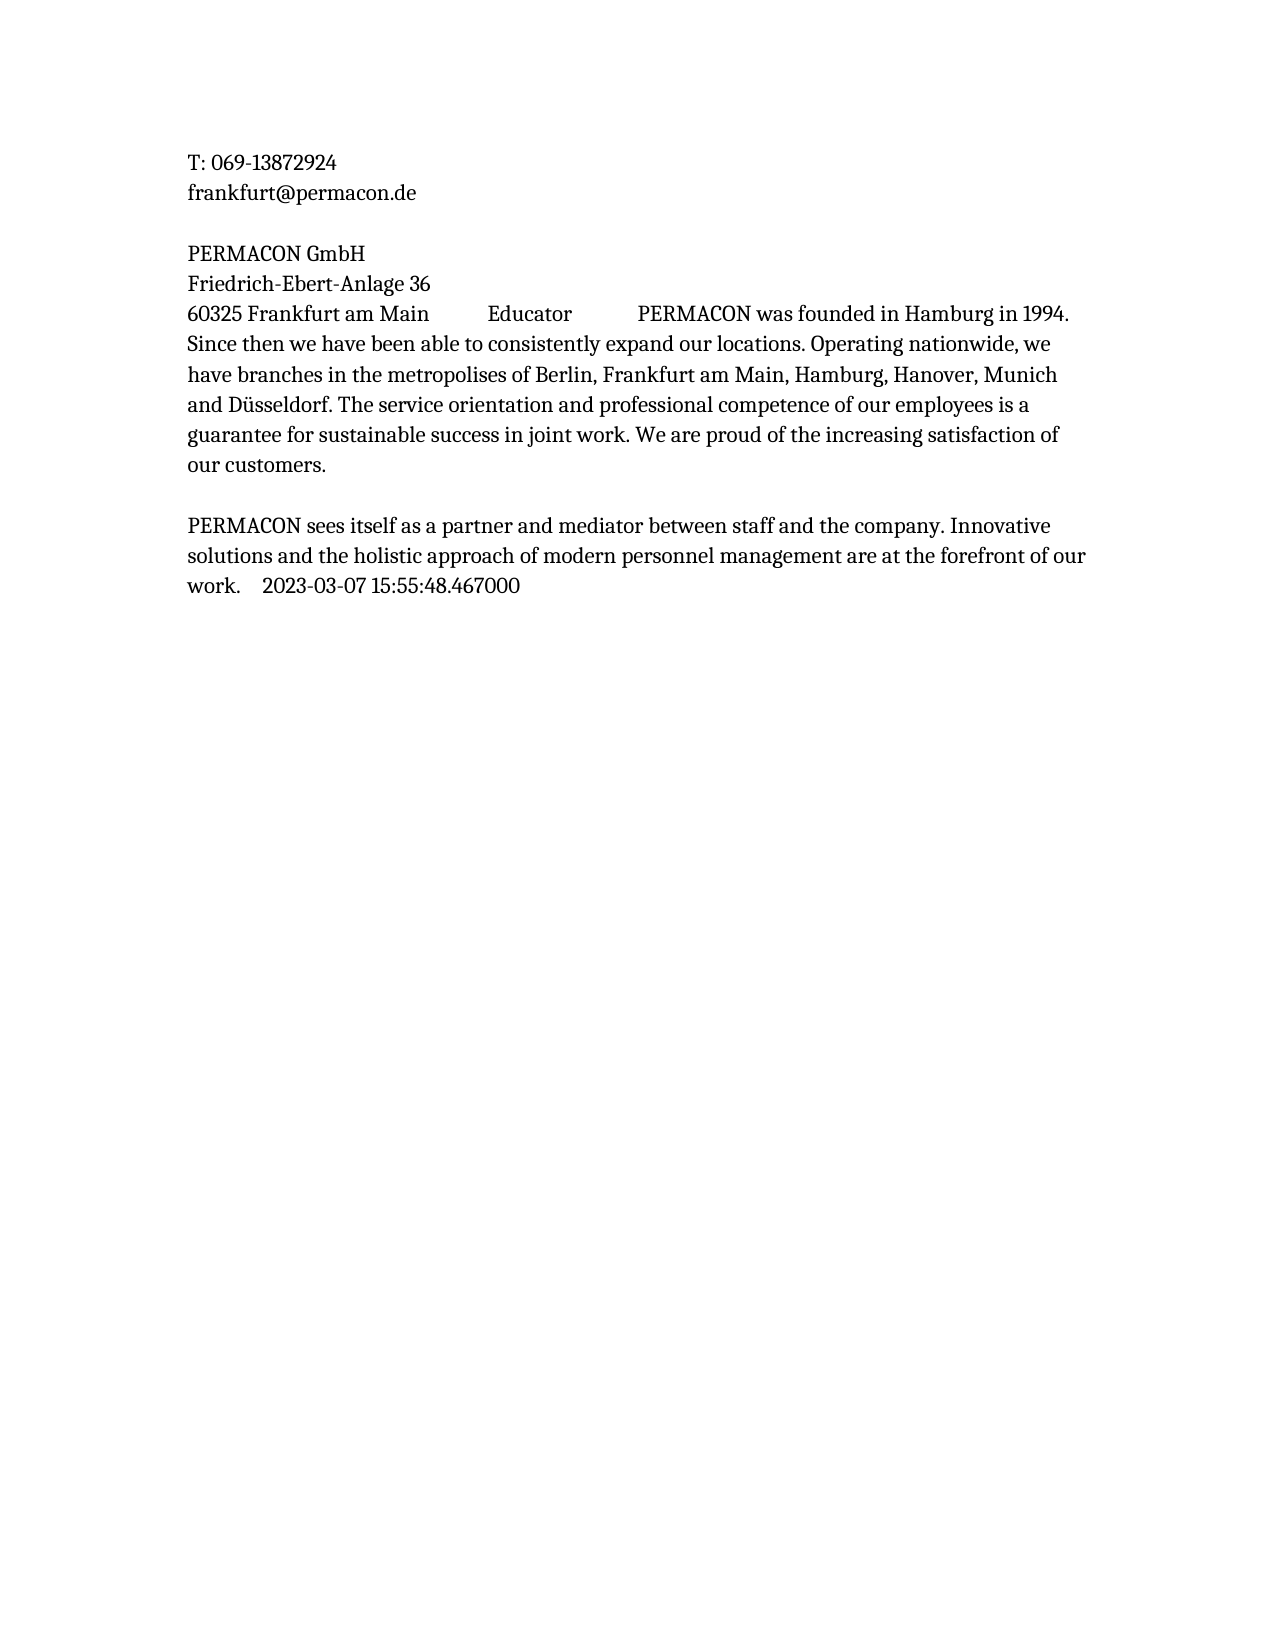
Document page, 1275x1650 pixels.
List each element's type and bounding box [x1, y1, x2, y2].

text [187, 150, 1087, 629]
